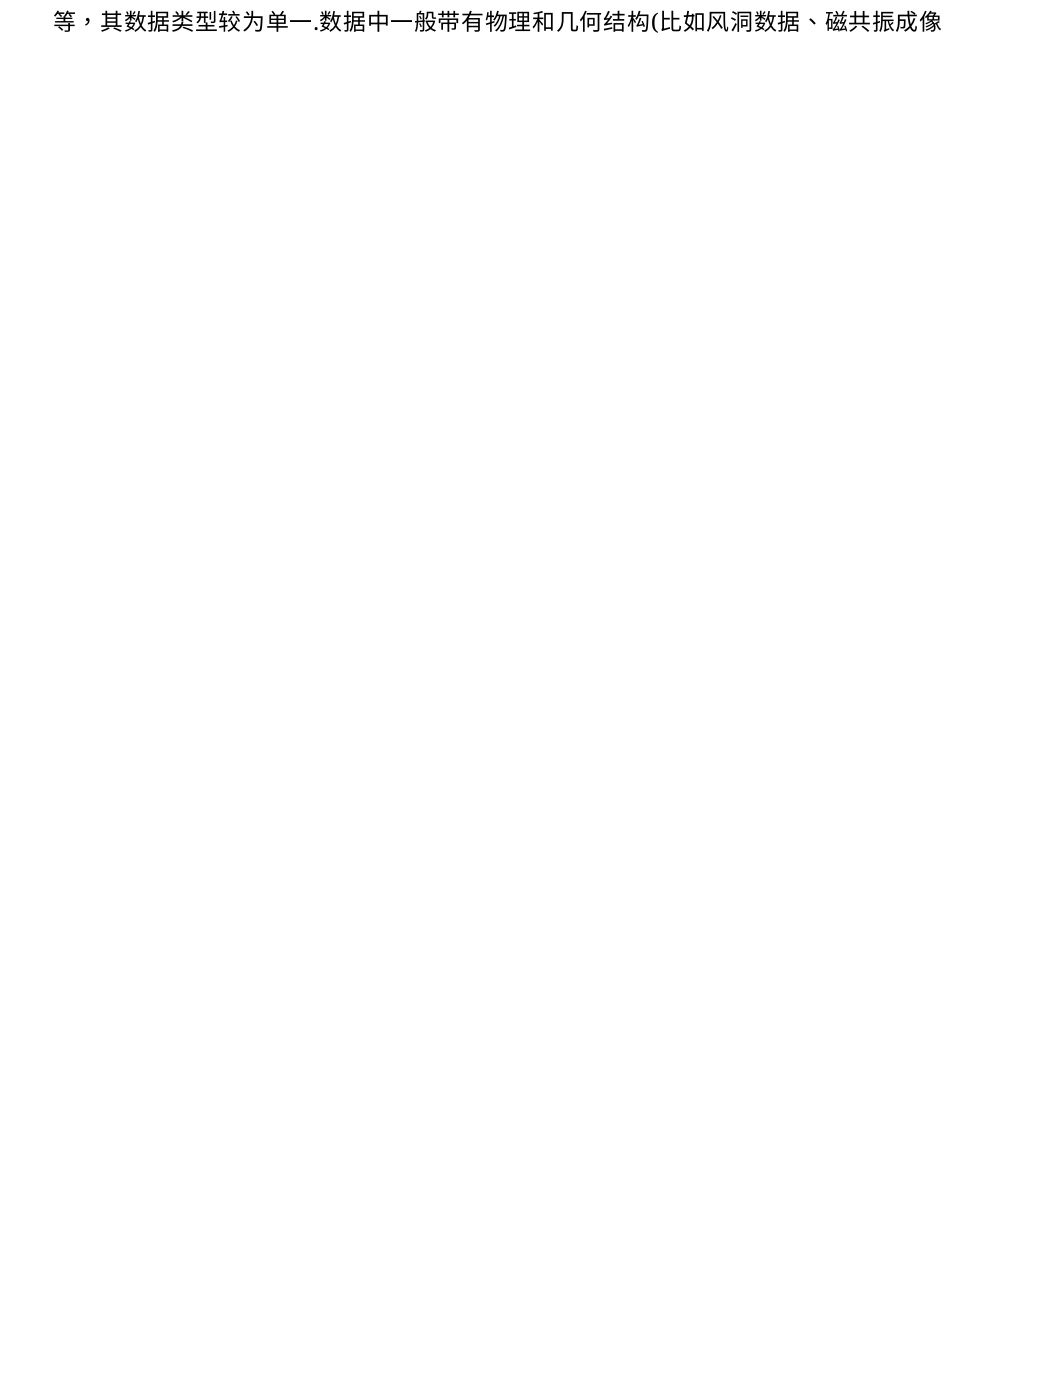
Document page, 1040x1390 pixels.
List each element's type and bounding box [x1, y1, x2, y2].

text [53, 6, 952, 37]
